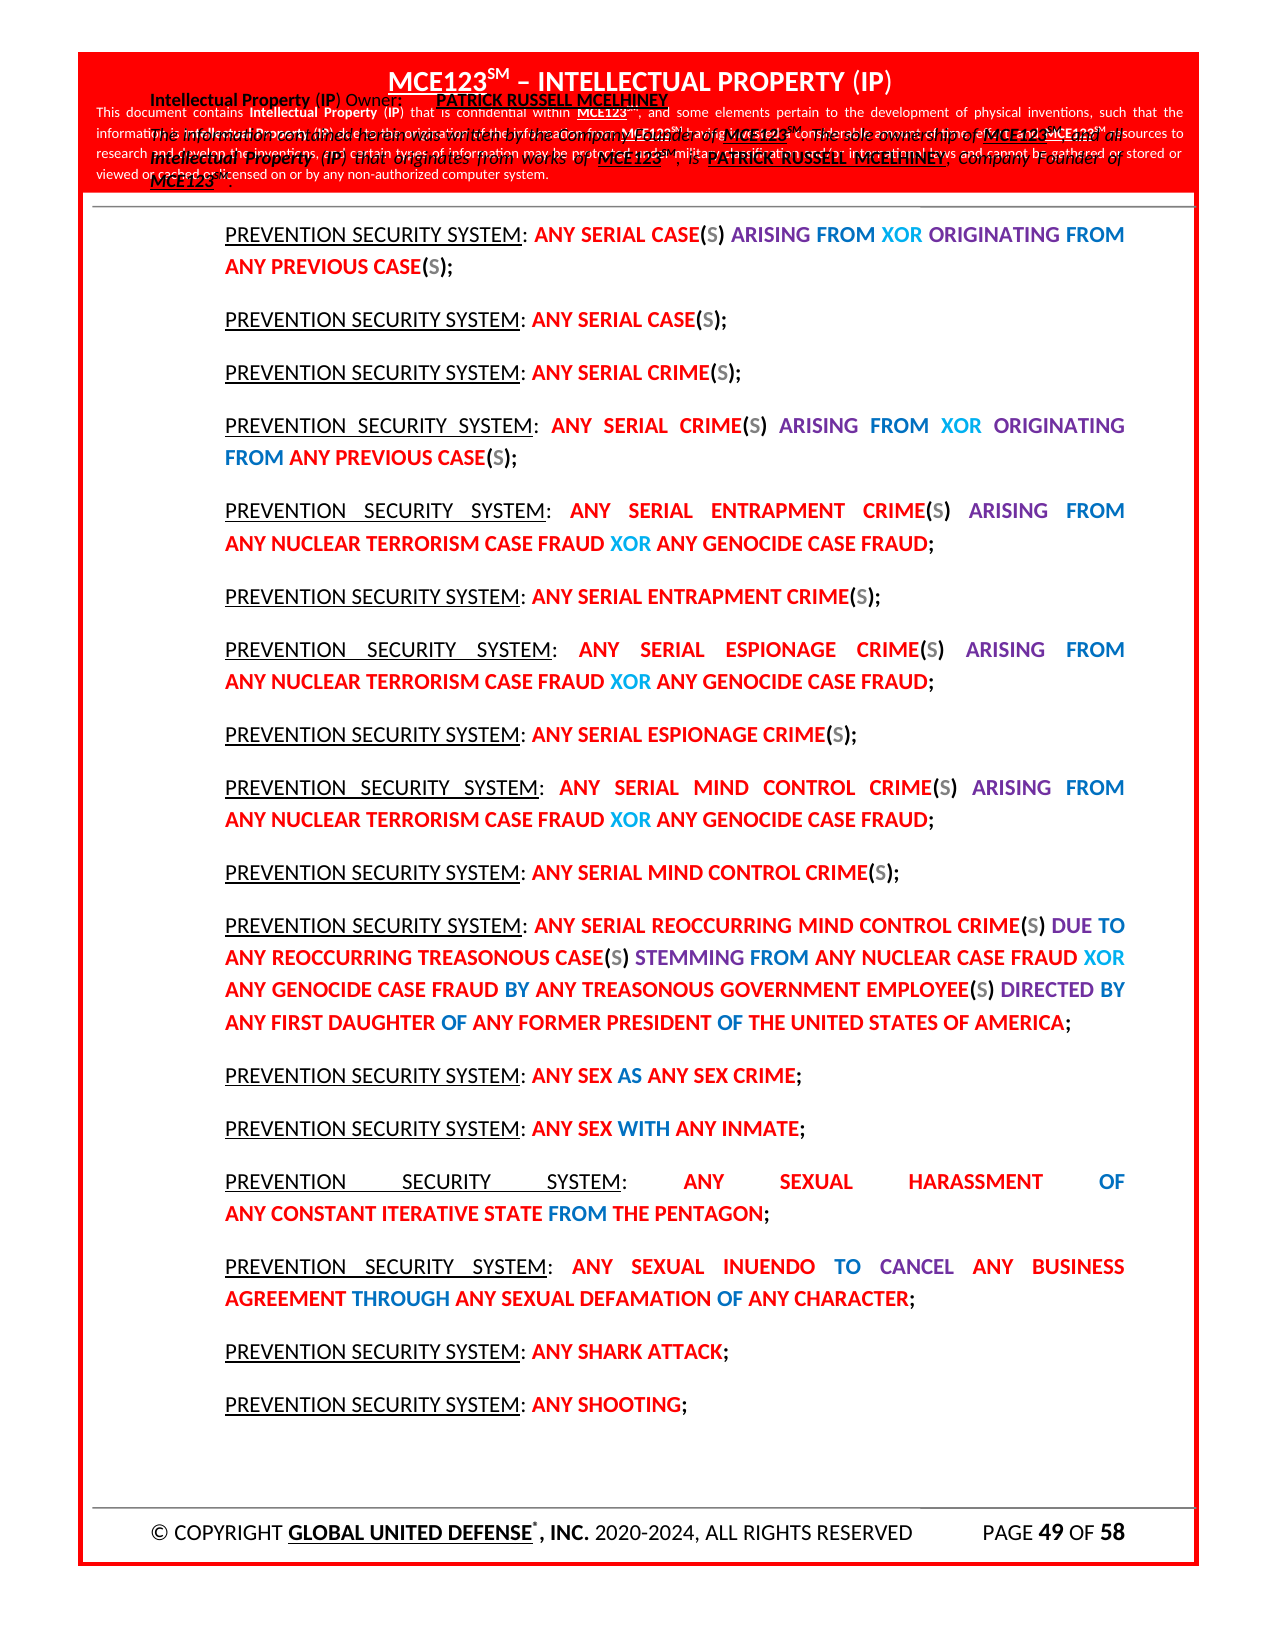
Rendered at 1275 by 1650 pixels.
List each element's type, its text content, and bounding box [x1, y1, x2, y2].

text PREVENTION SECURITY SYSTEM: ANY SERIAL CASE(S) ARISING FROM XOR ORIGINATING FROM ANY PREVIOUS CASE(S); [225, 220, 1125, 280]
text PREVENTION SECURITY SYSTEM: ANY SERIAL REOCCURRING MIND CONTROL CRIME(S) DUE TO ANY REOCCURRING TREASONOUS CASE(S) STEMMING FROM ANY NUCLEAR CASE FRAUD XOR ANY GENOCIDE CASE FRAUD BY ANY TREASONOUS GOVERNMENT EMPLOYEE(S) DIRECTED BY ANY FIRST DAUGHTER OF ANY FORMER PRESIDENT OF THE UNITED STATES OF AMERICA; [225, 911, 1125, 1036]
text PREVENTION SECURITY SYSTEM: ANY SERIAL MIND CONTROL CRIME(S); [225, 858, 1125, 886]
text PREVENTION SECURITY SYSTEM: ANY SEXUAL INUENDO TO CANCEL ANY BUSINESS AGREEMENT THROUGH ANY SEXUAL DEFAMATION OF ANY CHARACTER; [225, 1252, 1125, 1312]
text PREVENTION SECURITY SYSTEM: ANY SERIAL ENTRAPMENT CRIME(S); [225, 582, 1125, 610]
text PREVENTION SECURITY SYSTEM: ANY SEX AS ANY SEX CRIME; [225, 1061, 1125, 1089]
text PREVENTION SECURITY SYSTEM: ANY SHOOTING; [225, 1390, 1125, 1418]
text PREVENTION SECURITY SYSTEM: ANY SERIAL CRIME(S) ARISING FROM XOR ORIGINATING FROM ANY PREVIOUS CASE(S); [225, 411, 1125, 472]
text PREVENTION SECURITY SYSTEM: ANY SEX WITH ANY INMATE; [225, 1114, 1125, 1142]
text PREVENTION SECURITY SYSTEM: ANY SHARK ATTACK; [225, 1337, 1125, 1365]
text PREVENTION SECURITY SYSTEM: ANY SERIAL CRIME(S); [225, 358, 1125, 386]
text PREVENTION SECURITY SYSTEM: ANY SERIAL MIND CONTROL CRIME(S) ARISING FROM ANY NUCLEAR TERRORISM CASE FRAUD XOR ANY GENOCIDE CASE FRAUD; [225, 773, 1125, 833]
text PREVENTION SECURITY SYSTEM: ANY SERIAL ESPIONAGE CRIME(S); [225, 720, 1125, 748]
text PREVENTION SECURITY SYSTEM: ANY SERIAL CASE(S); [225, 305, 1125, 333]
text PREVENTION SECURITY SYSTEM: ANY SERIAL ENTRAPMENT CRIME(S) ARISING FROM ANY NUCLEAR TERRORISM CASE FRAUD XOR ANY GENOCIDE CASE FRAUD; [225, 497, 1125, 557]
text PREVENTION SECURITY SYSTEM: ANY SEXUAL HARASSMENT OF ANY CONSTANT ITERATIVE STATE FROM THE PENTAGON; [225, 1167, 1125, 1227]
text PREVENTION SECURITY SYSTEM: ANY SERIAL ESPIONAGE CRIME(S) ARISING FROM ANY NUCLEAR TERRORISM CASE FRAUD XOR ANY GENOCIDE CASE FRAUD; [225, 635, 1125, 695]
